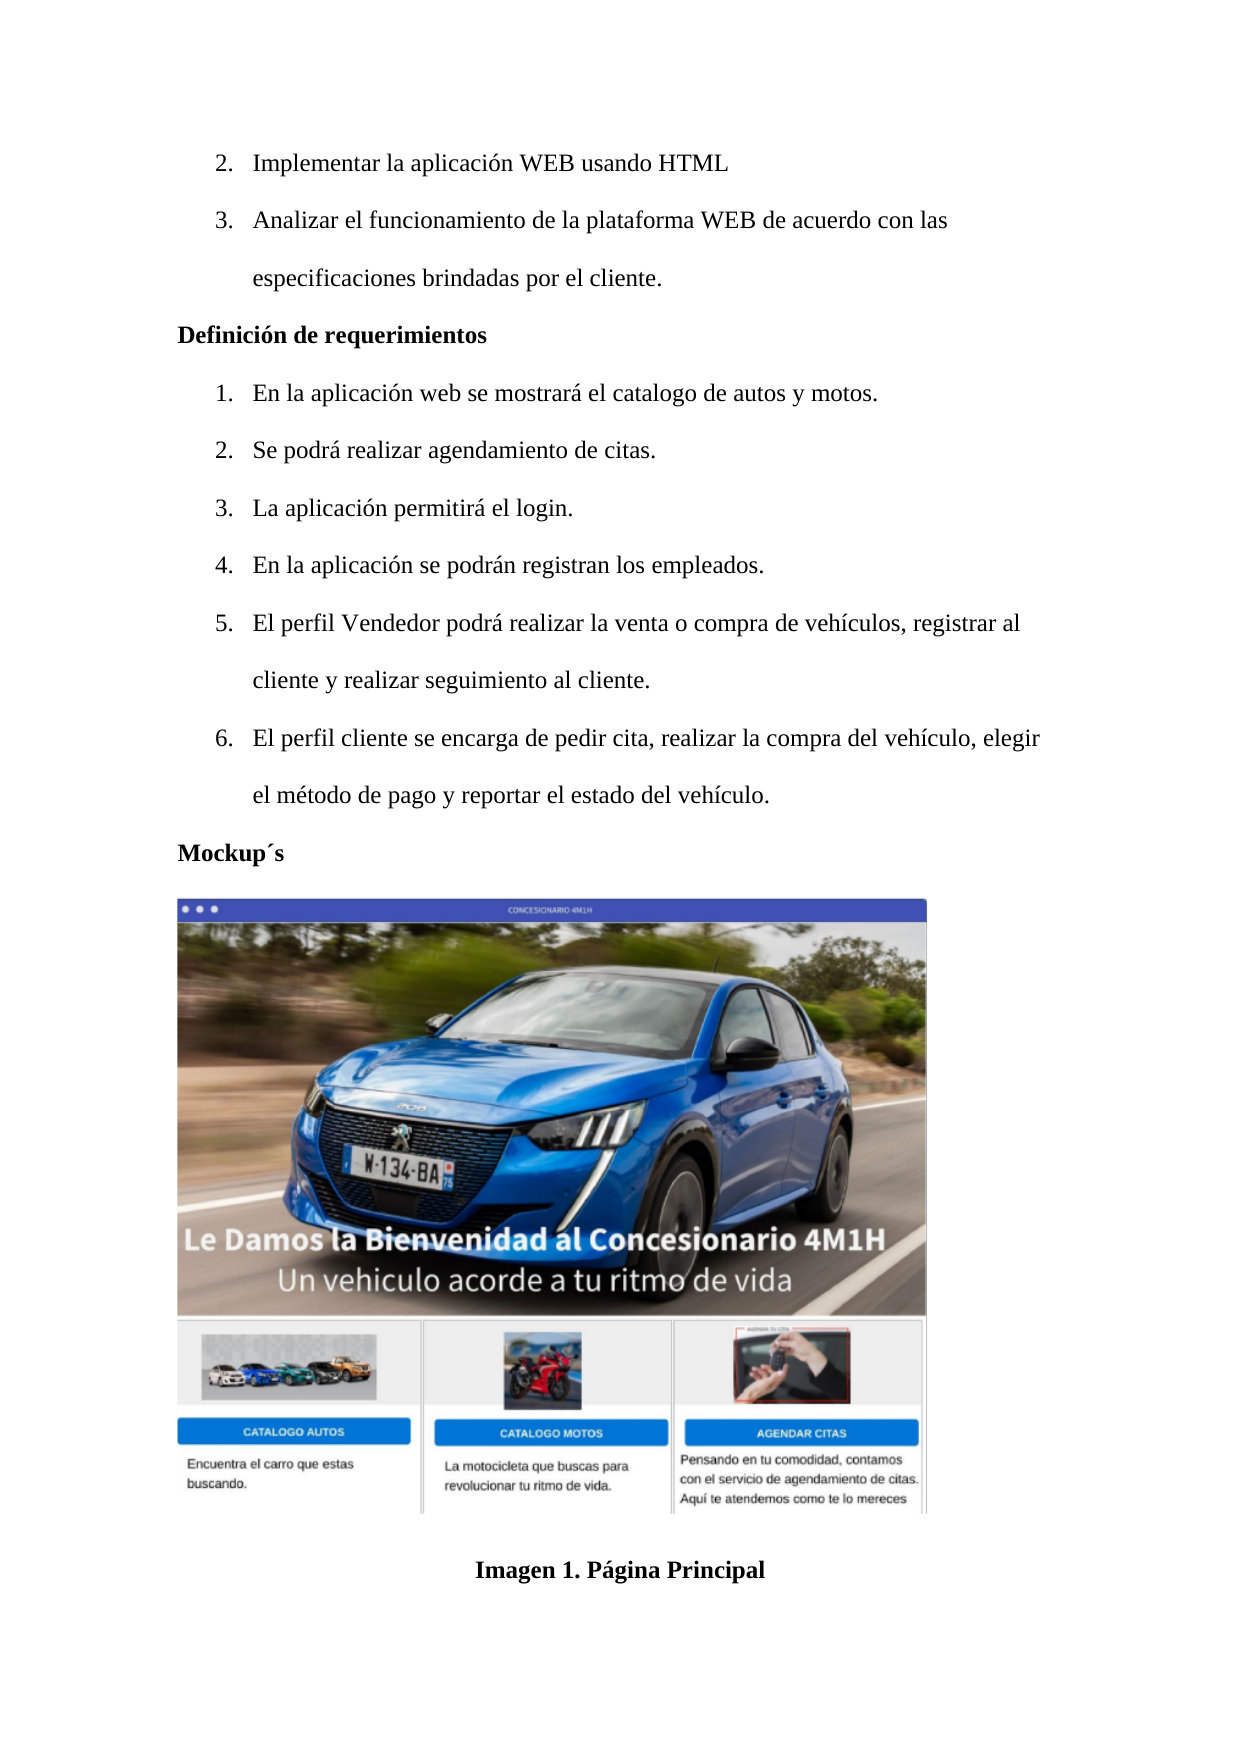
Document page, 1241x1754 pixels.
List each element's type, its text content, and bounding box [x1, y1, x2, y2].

list Se podrá realizar agendamiento de citas. [215, 435, 1063, 464]
list En la aplicación web se mostrará el catalogo de autos y motos. [215, 378, 1063, 406]
text Definición de requerimientos [177, 320, 1063, 349]
list Implementar la aplicación WEB usando HTML [215, 148, 1063, 176]
picture [177, 895, 928, 1528]
text Imagen 1. Página Principal [177, 1555, 1063, 1584]
list La aplicación permitirá el login. [215, 493, 1063, 521]
list En la aplicación se podrán registran los empleados. [215, 550, 1063, 579]
text Mockup´s [177, 838, 1063, 866]
list El perfil Vendedor podrá realizar la venta o compra de vehículos, registrar al cliente y realizar seguimiento al cliente. [215, 608, 1063, 694]
list El perfil cliente se encarga de pedir cita, realizar la compra del vehículo, elegir el método de pago y reportar el estado del vehículo. [215, 723, 1063, 809]
list Analizar el funcionamiento de la plataforma WEB de acuerdo con las especificaciones brindadas por el cliente. [215, 205, 1063, 291]
